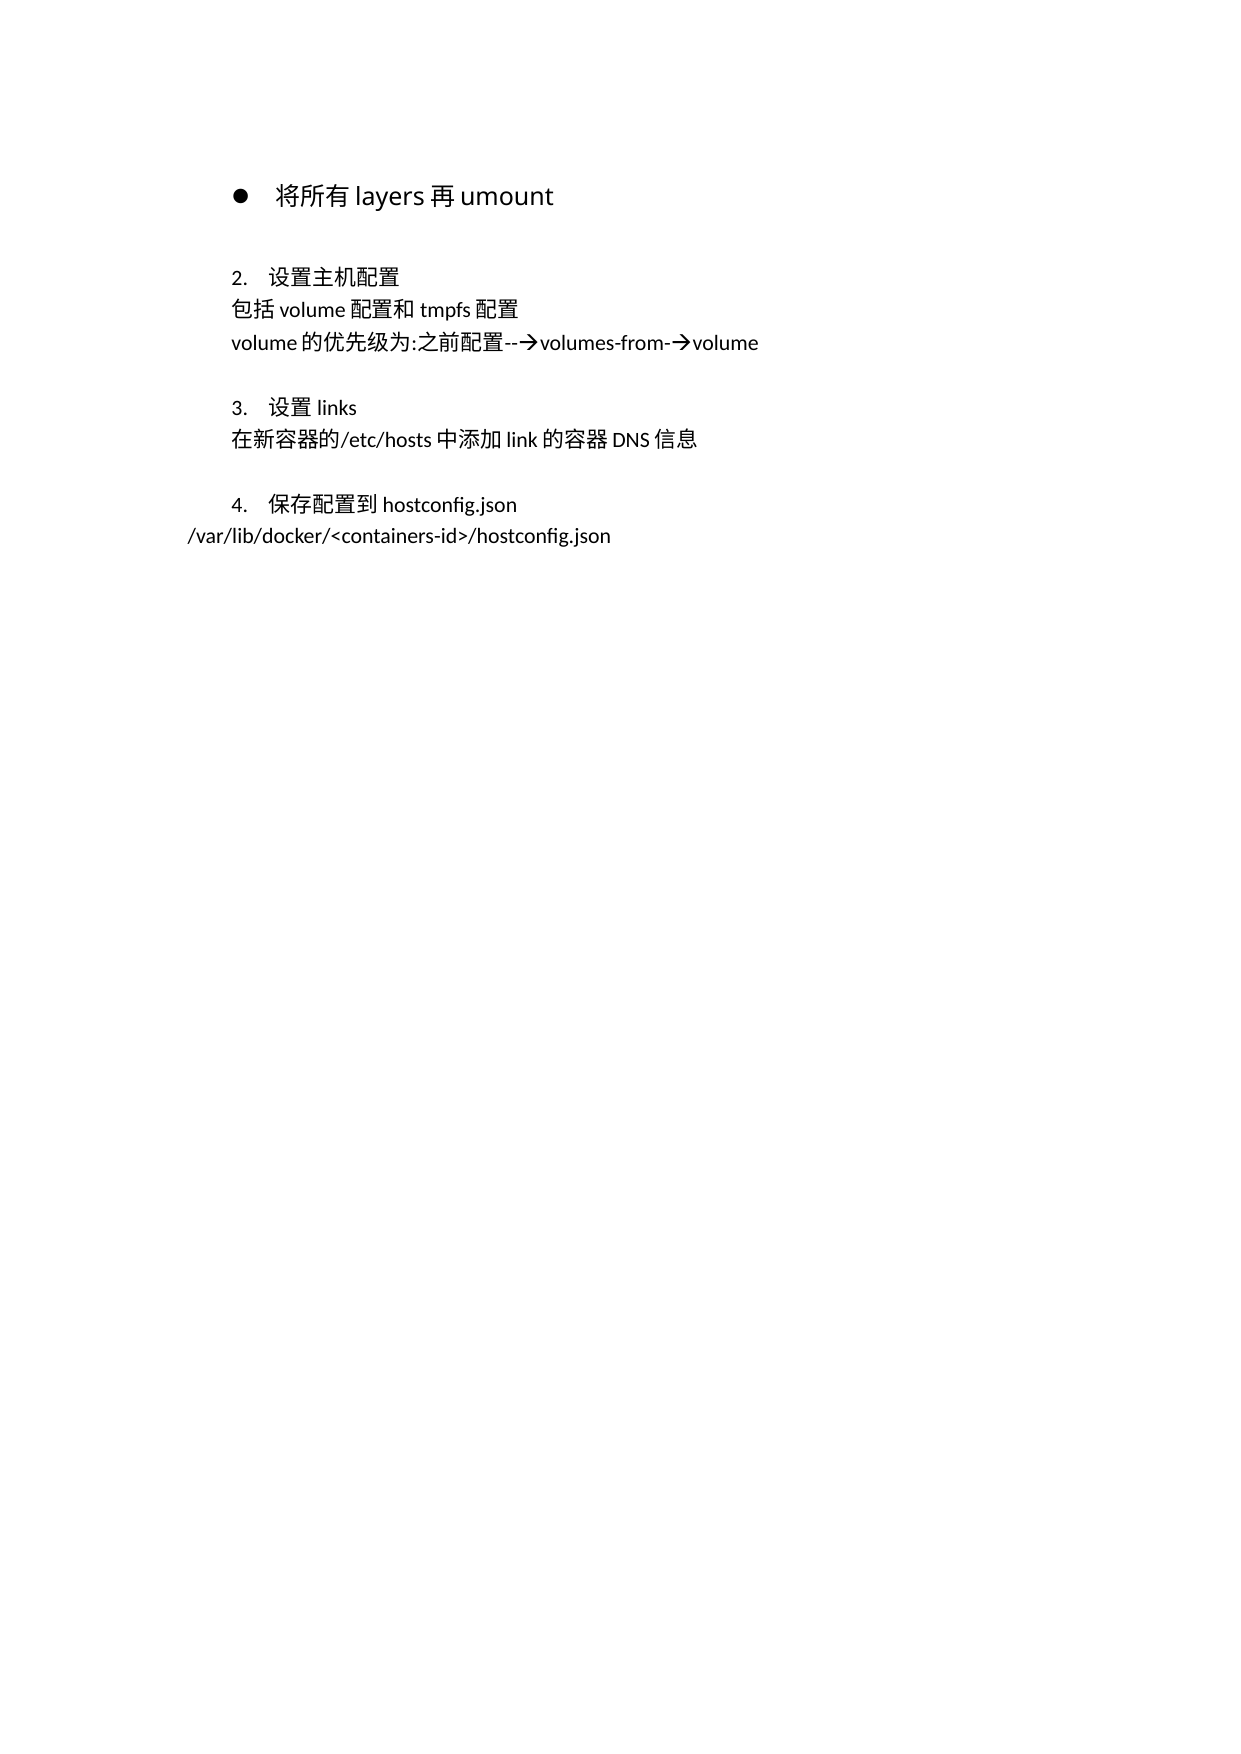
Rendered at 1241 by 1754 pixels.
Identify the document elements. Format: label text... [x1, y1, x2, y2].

text volume的优先级为:之前配置--volumes-from-volume [231, 324, 1053, 357]
list 保存配置到hostconfig.json [231, 487, 1053, 519]
text /var/lib/docker/<containers-id>/hostconfig.json [187, 519, 1053, 552]
text 包括volume配置和tmpfs配置 [231, 292, 1053, 324]
text 在新容器的/etc/hosts中添加link的容器DNS信息 [231, 422, 1053, 454]
list 设置links [231, 389, 1053, 422]
list 设置主机配置 [231, 259, 1053, 292]
list 将所有layers再umount [231, 162, 1053, 227]
